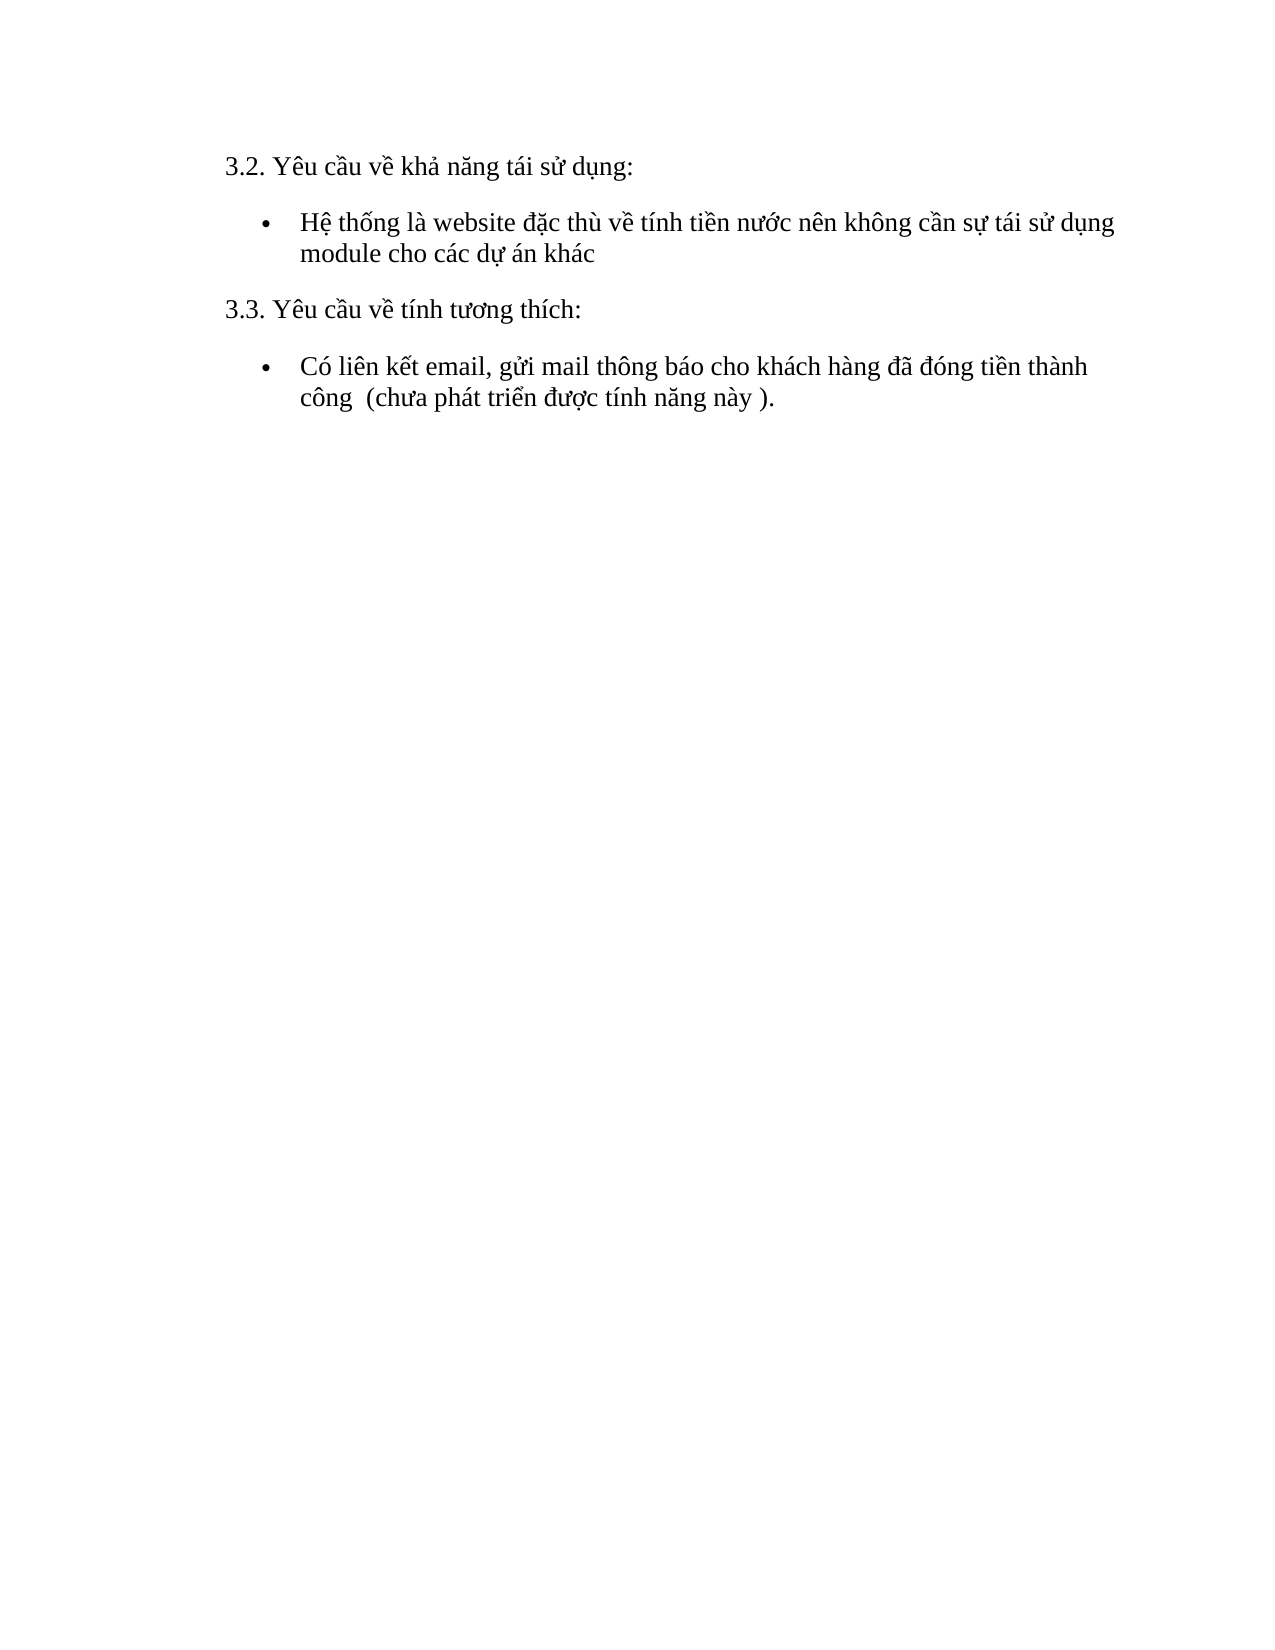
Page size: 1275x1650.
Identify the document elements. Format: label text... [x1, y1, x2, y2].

text 3.2. Yêu cầu về khả năng tái sử dụng: [225, 150, 1125, 181]
list Hệ thống là website đặc thù về tính tiền nước nên không cần sự tái sử dụng module cho các dự án khác [262, 206, 1125, 268]
list Có liên kết email, gửi mail thông báo cho khách hàng đã đóng tiền thành công (chưa phát triển được tính năng này ). [262, 349, 1125, 412]
text 3.3. Yêu cầu về tính tương thích: [225, 293, 1125, 324]
